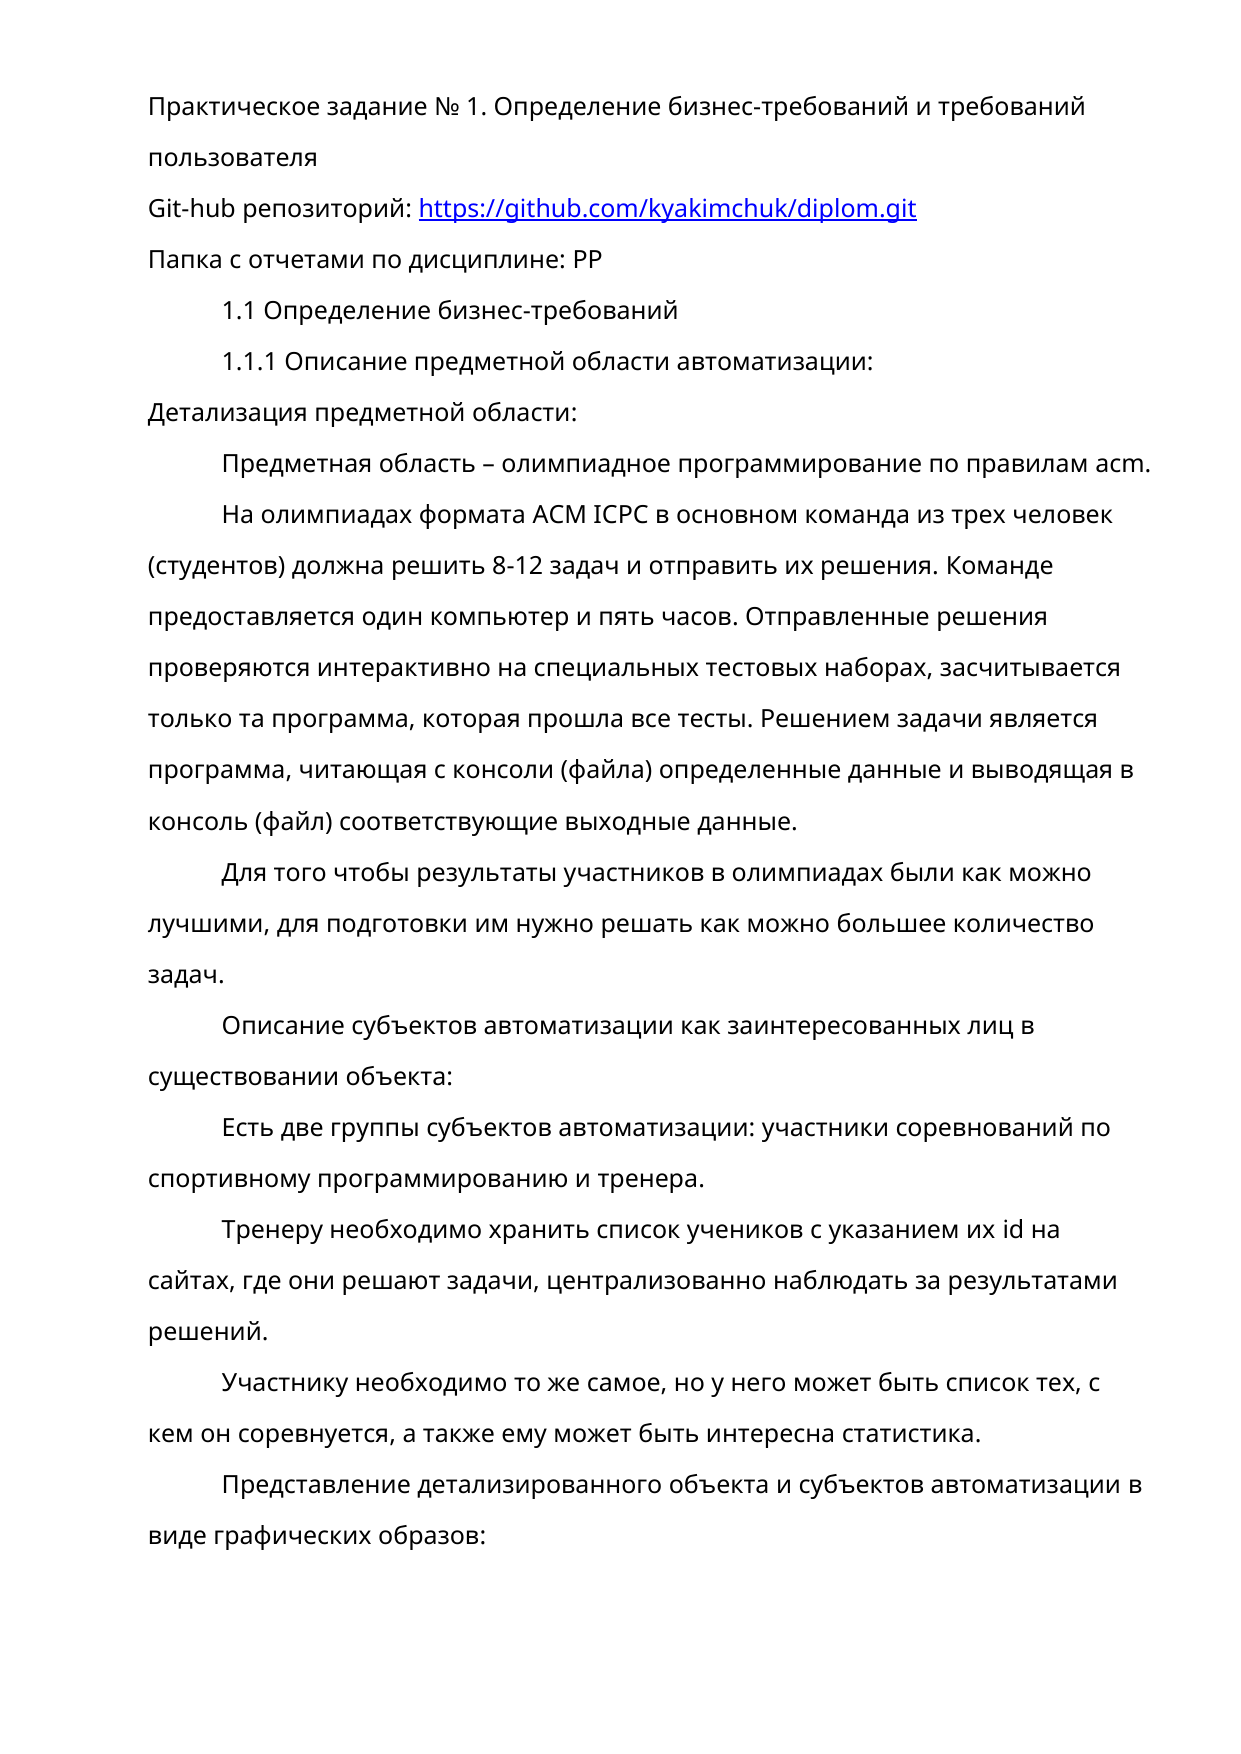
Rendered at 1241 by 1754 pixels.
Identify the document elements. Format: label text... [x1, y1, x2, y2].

text Папка с отчетами по дисциплине: PP [148, 242, 1152, 276]
text Участнику необходимо то же самое, но у него может быть список тех, с кем он соревнуется, а также ему может быть интересна статистика. [148, 1364, 1152, 1450]
text 1.1 Определение бизнес-требований [148, 293, 1152, 327]
text Практическое задание № 1. Определение бизнес-требований и требований пользователя [148, 88, 1152, 174]
text Для того чтобы результаты участников в олимпиадах были как можно лучшими, для подготовки им нужно решать как можно большее количество задач. [148, 854, 1152, 990]
text Детализация предметной области: [148, 395, 1152, 429]
text Представление детализированного объекта и субъектов автоматизации в виде графических образов: [148, 1467, 1152, 1552]
text 1.1.1 Описание предметной области автоматизации: [148, 344, 1152, 378]
text Есть две группы субъектов автоматизации: участники соревнований по спортивному программированию и тренера. [148, 1109, 1152, 1194]
text Предметная область – олимпиадное программирование по правилам acm. [148, 446, 1152, 480]
text Тренеру необходимо хранить список учеников с указанием их id на сайтах, где они решают задачи, централизованно наблюдать за результатами решений. [148, 1211, 1152, 1348]
text Описание субъектов автоматизации как заинтересованных лиц в существовании объекта: [148, 1007, 1152, 1092]
text На олимпиадах формата ACM ICPC в основном команда из трех человек (студентов) должна решить 8-12 задач и отправить их решения. Команде предоставляется один компьютер и пять часов. Отправленные решения проверяются интерактивно на специальных тестовых наборах, засчитывается только та программа, которая прошла все тесты. Решением задачи является программа, читающая с консоли (файла) определенные данные и выводящая в консоль (файл) соответствующие выходные данные. [148, 497, 1152, 837]
text Git-hub репозиторий: https://github.com/kyakimchuk/diplom.git [148, 191, 1152, 225]
